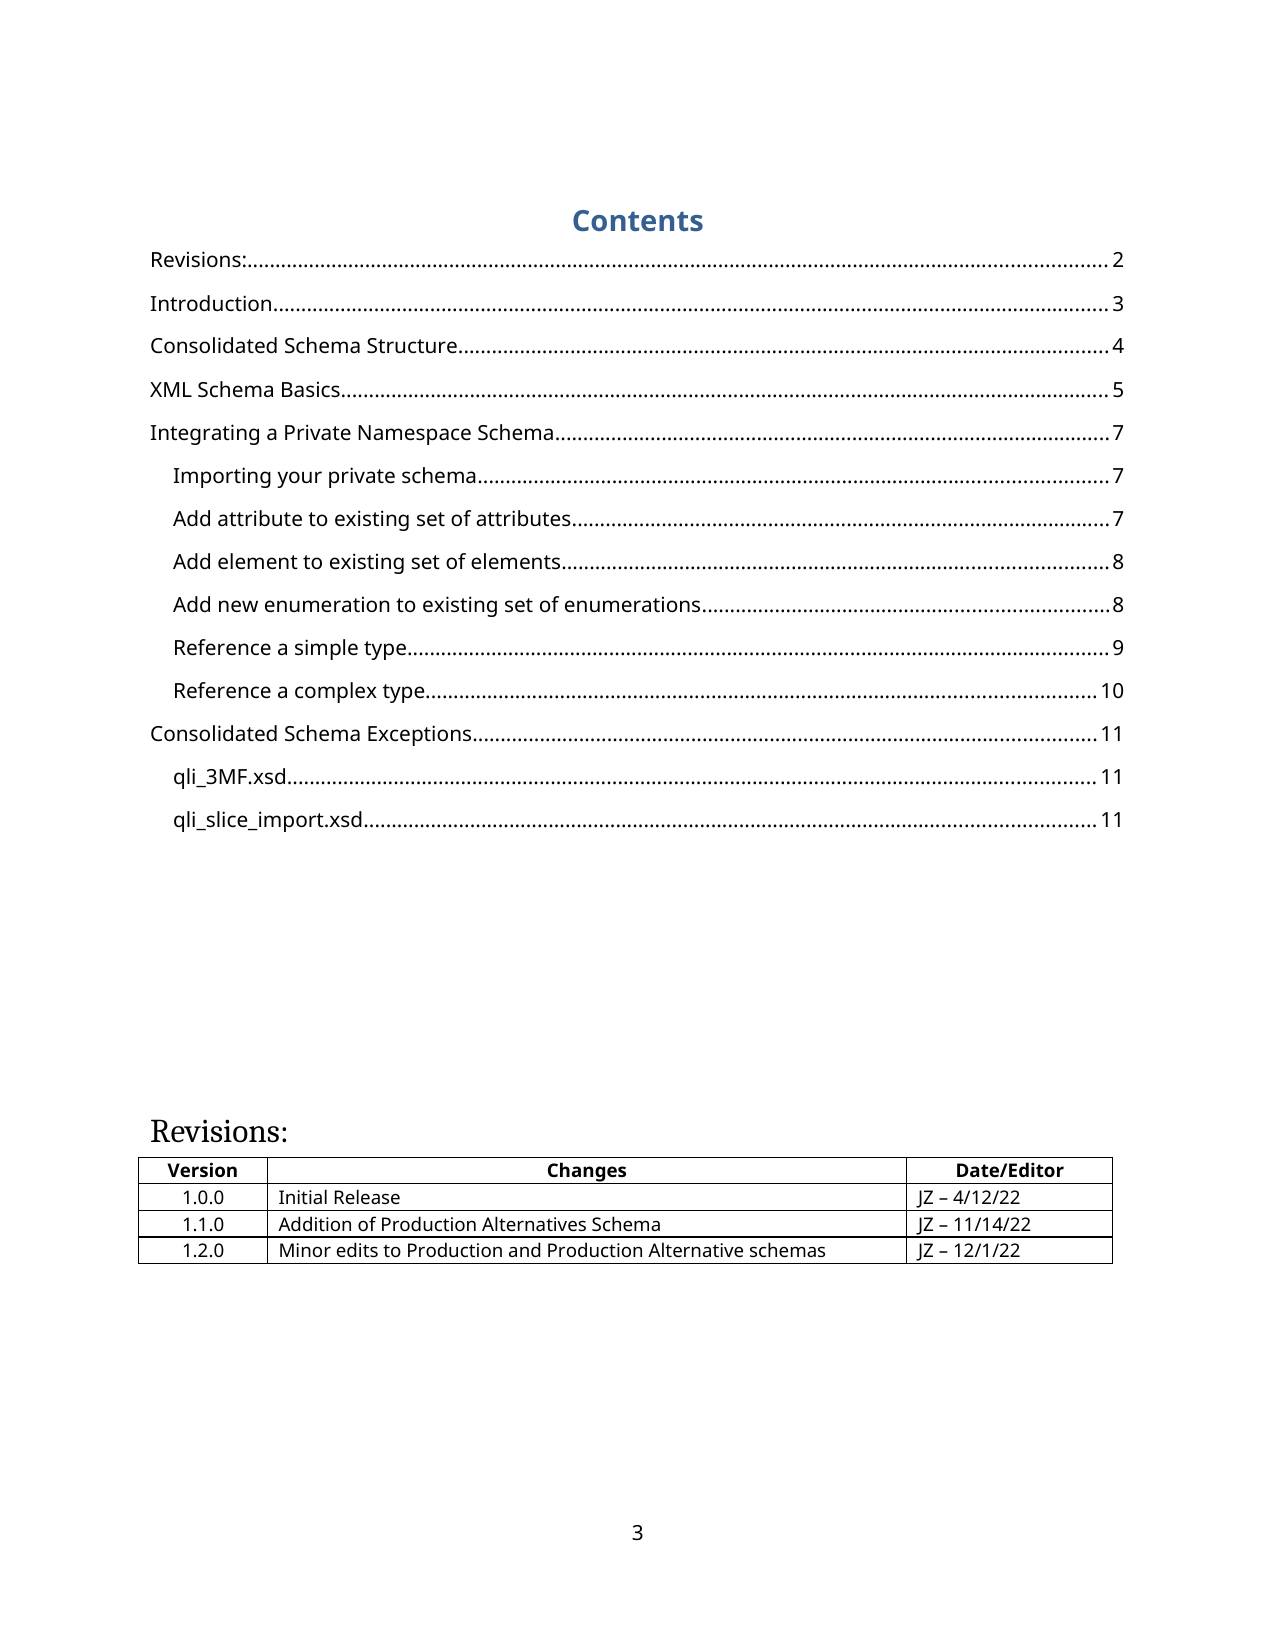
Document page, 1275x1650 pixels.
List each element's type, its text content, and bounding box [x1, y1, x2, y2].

table_header Version [139, 1158, 267, 1183]
table_cell Initial Release [268, 1184, 906, 1210]
table_cell Addition of Production Alternatives Schema [268, 1211, 906, 1236]
table_cell Minor edits to Production and Production Alternative schemas [268, 1238, 906, 1263]
table_cell JZ – 12/1/22 [907, 1238, 1112, 1263]
table_header Changes [268, 1158, 906, 1183]
table_cell 1.0.0 [139, 1184, 267, 1210]
table_header Date/Editor [907, 1158, 1112, 1183]
table_cell JZ – 4/12/22 [907, 1184, 1112, 1210]
table_cell 1.1.0 [139, 1211, 267, 1236]
table_cell JZ – 11/14/22 [907, 1211, 1112, 1236]
subtitle Revisions: [150, 1113, 1125, 1151]
table_cell 1.2.0 [139, 1238, 267, 1263]
